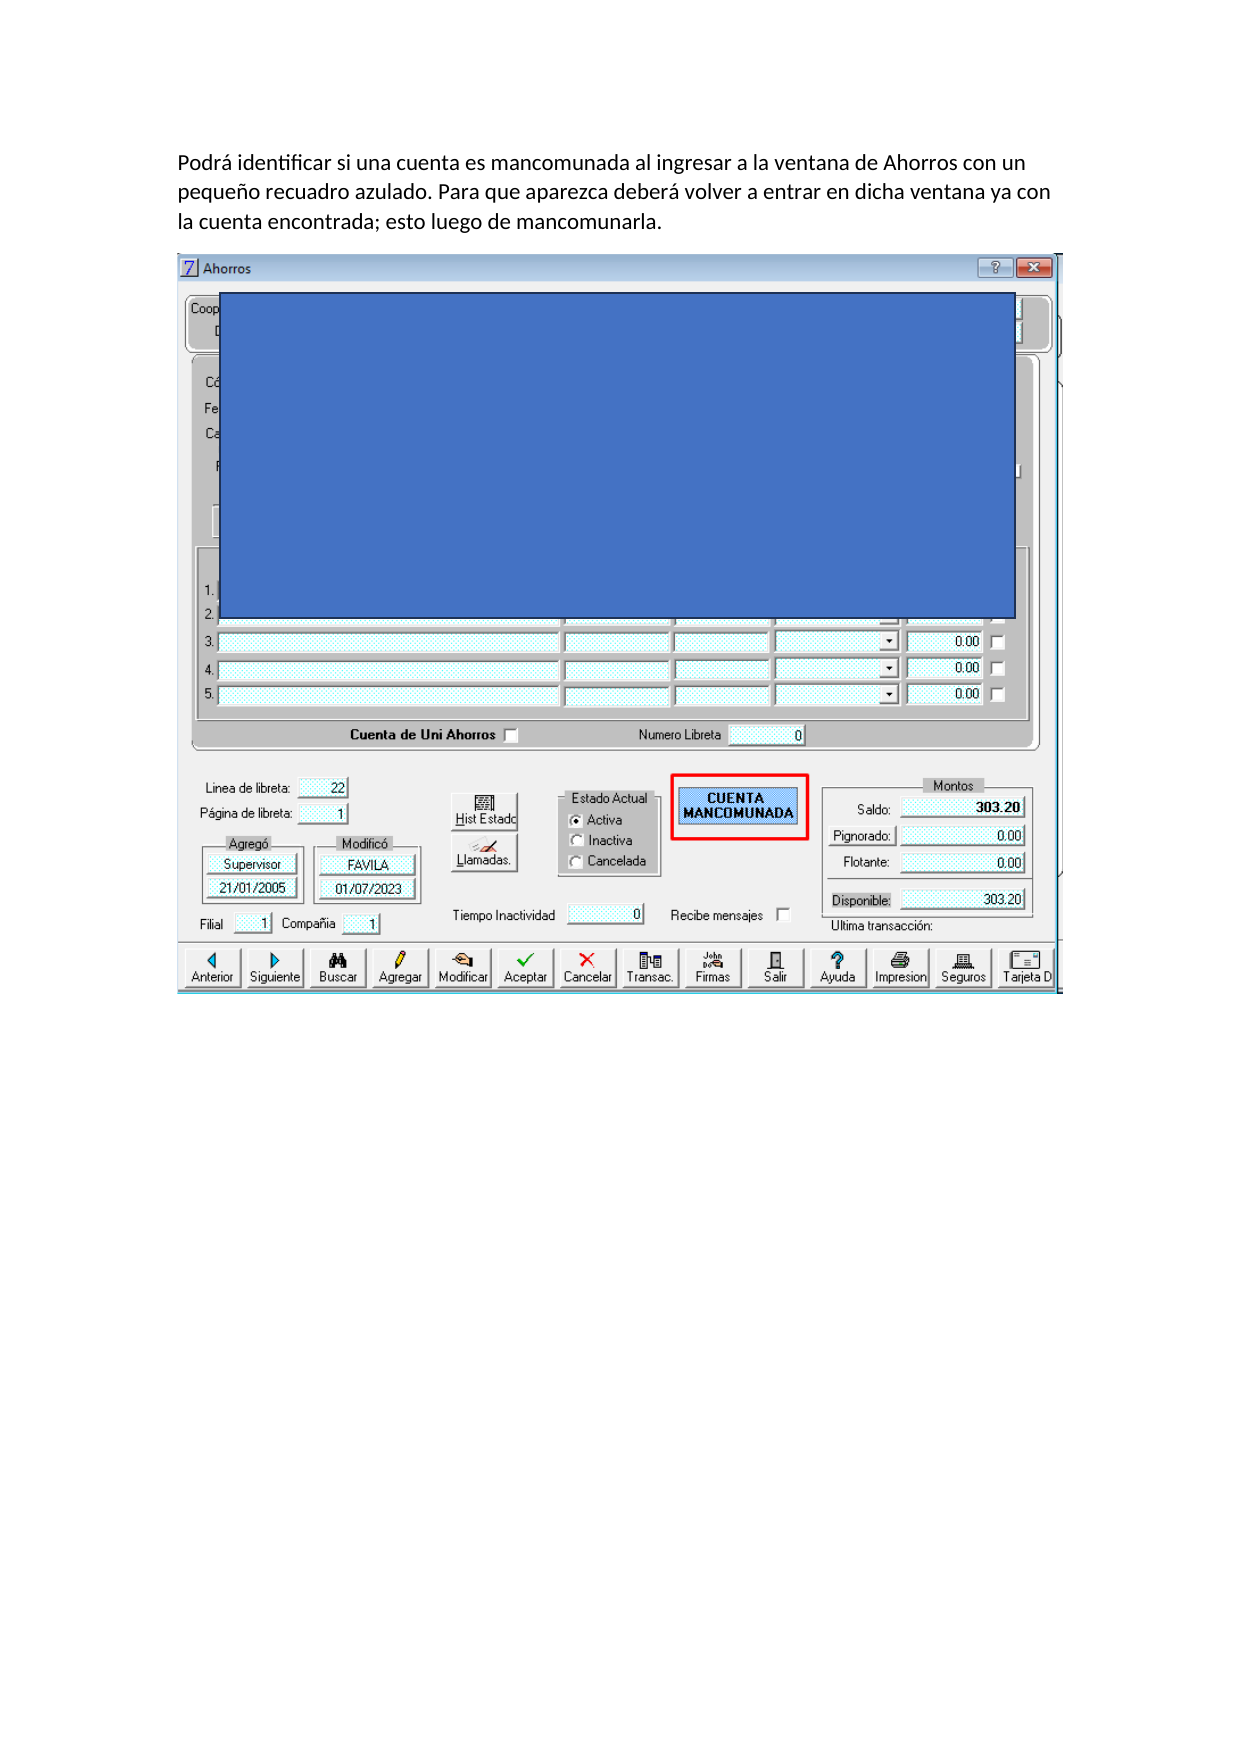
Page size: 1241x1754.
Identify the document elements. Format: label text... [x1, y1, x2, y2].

picture [177, 253, 1063, 994]
text Podrá identificar si una cuenta es mancomunada al ingresar a la ventana de Ahorros con un pequeño recuadro azulado. Para que aparezca deberá volver a entrar en dicha ventana ya con la cuenta encontrada; esto luego de mancomunarla. [177, 148, 1063, 235]
